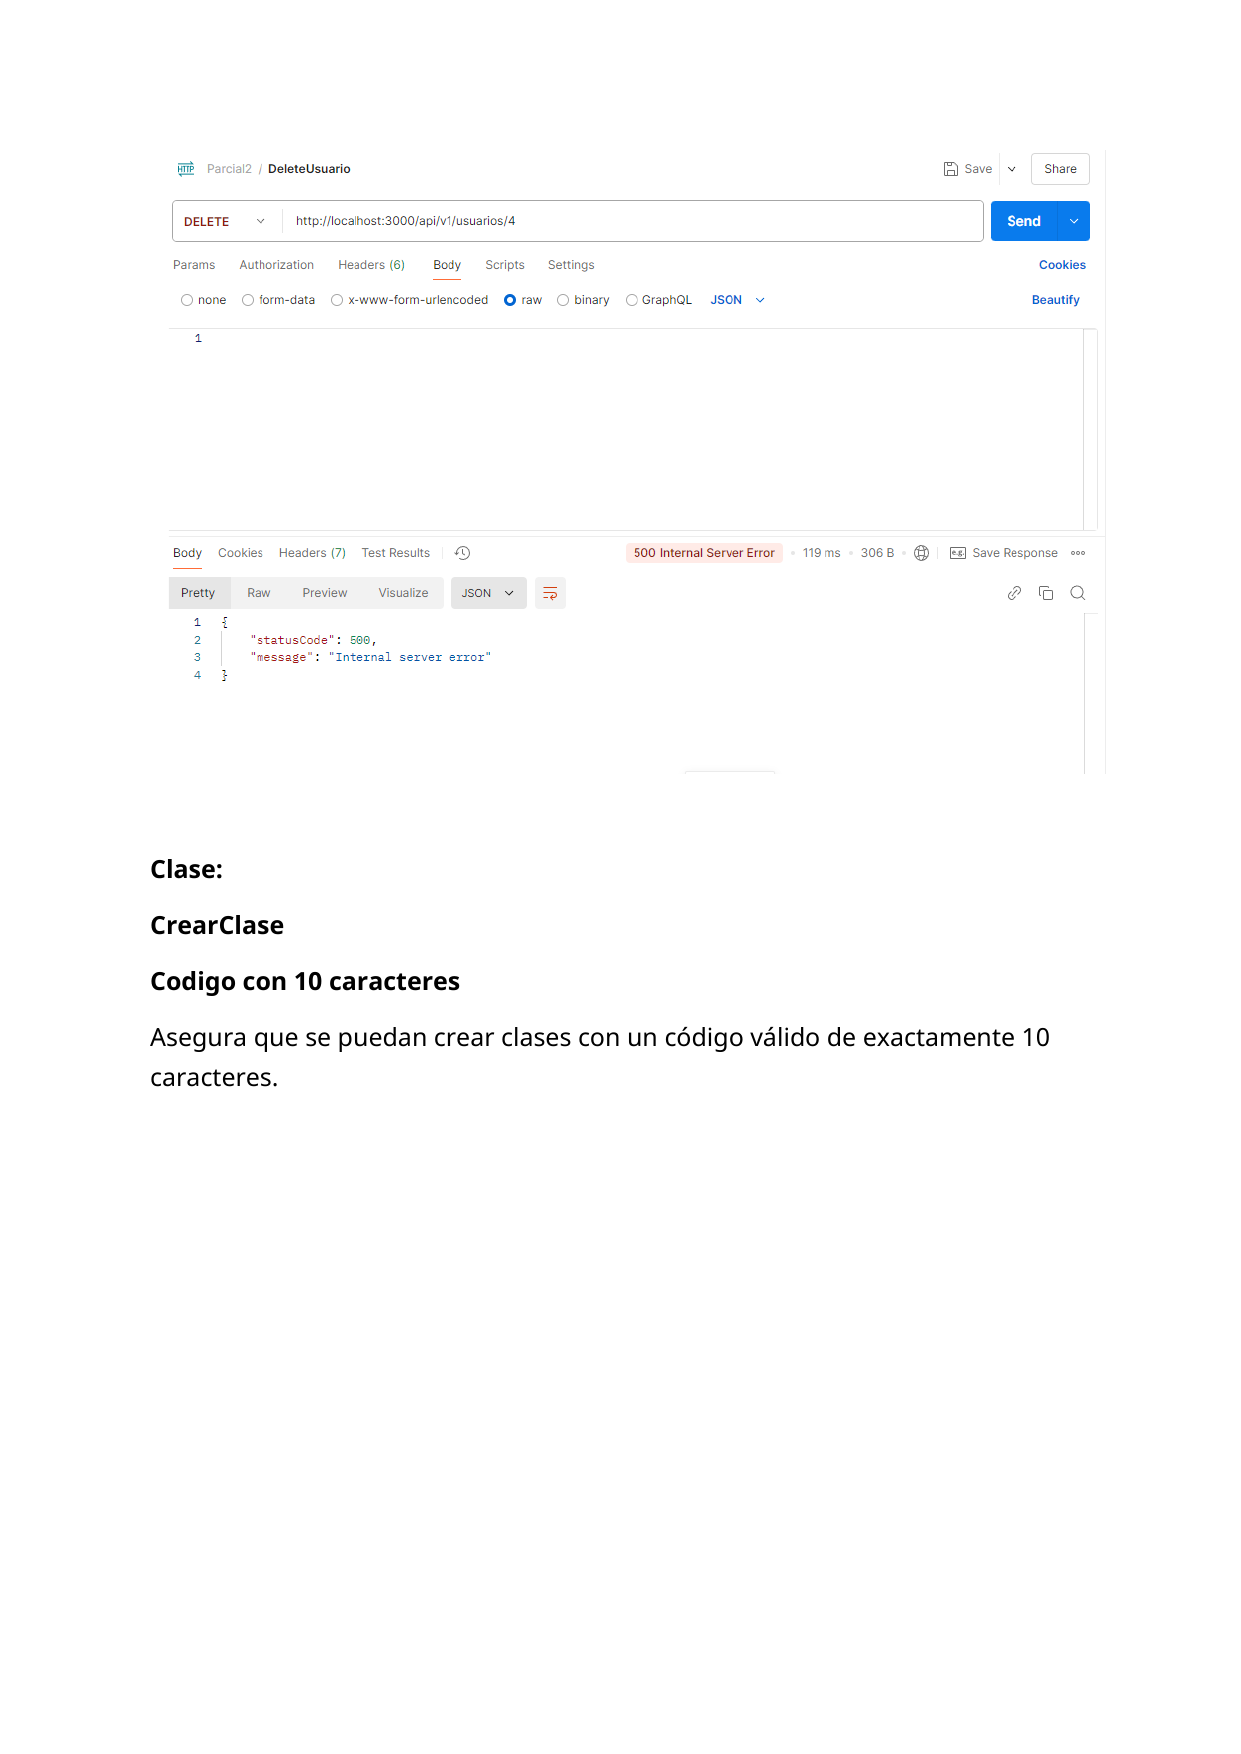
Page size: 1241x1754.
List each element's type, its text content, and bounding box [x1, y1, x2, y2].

text Clase: [150, 852, 1090, 886]
text Asegura que se puedan crear clases con un código válido de exactamente 10 caracteres. [150, 1020, 1090, 1094]
text Codigo con 10 caracteres [150, 964, 1090, 998]
text CrearClase [150, 908, 1090, 942]
